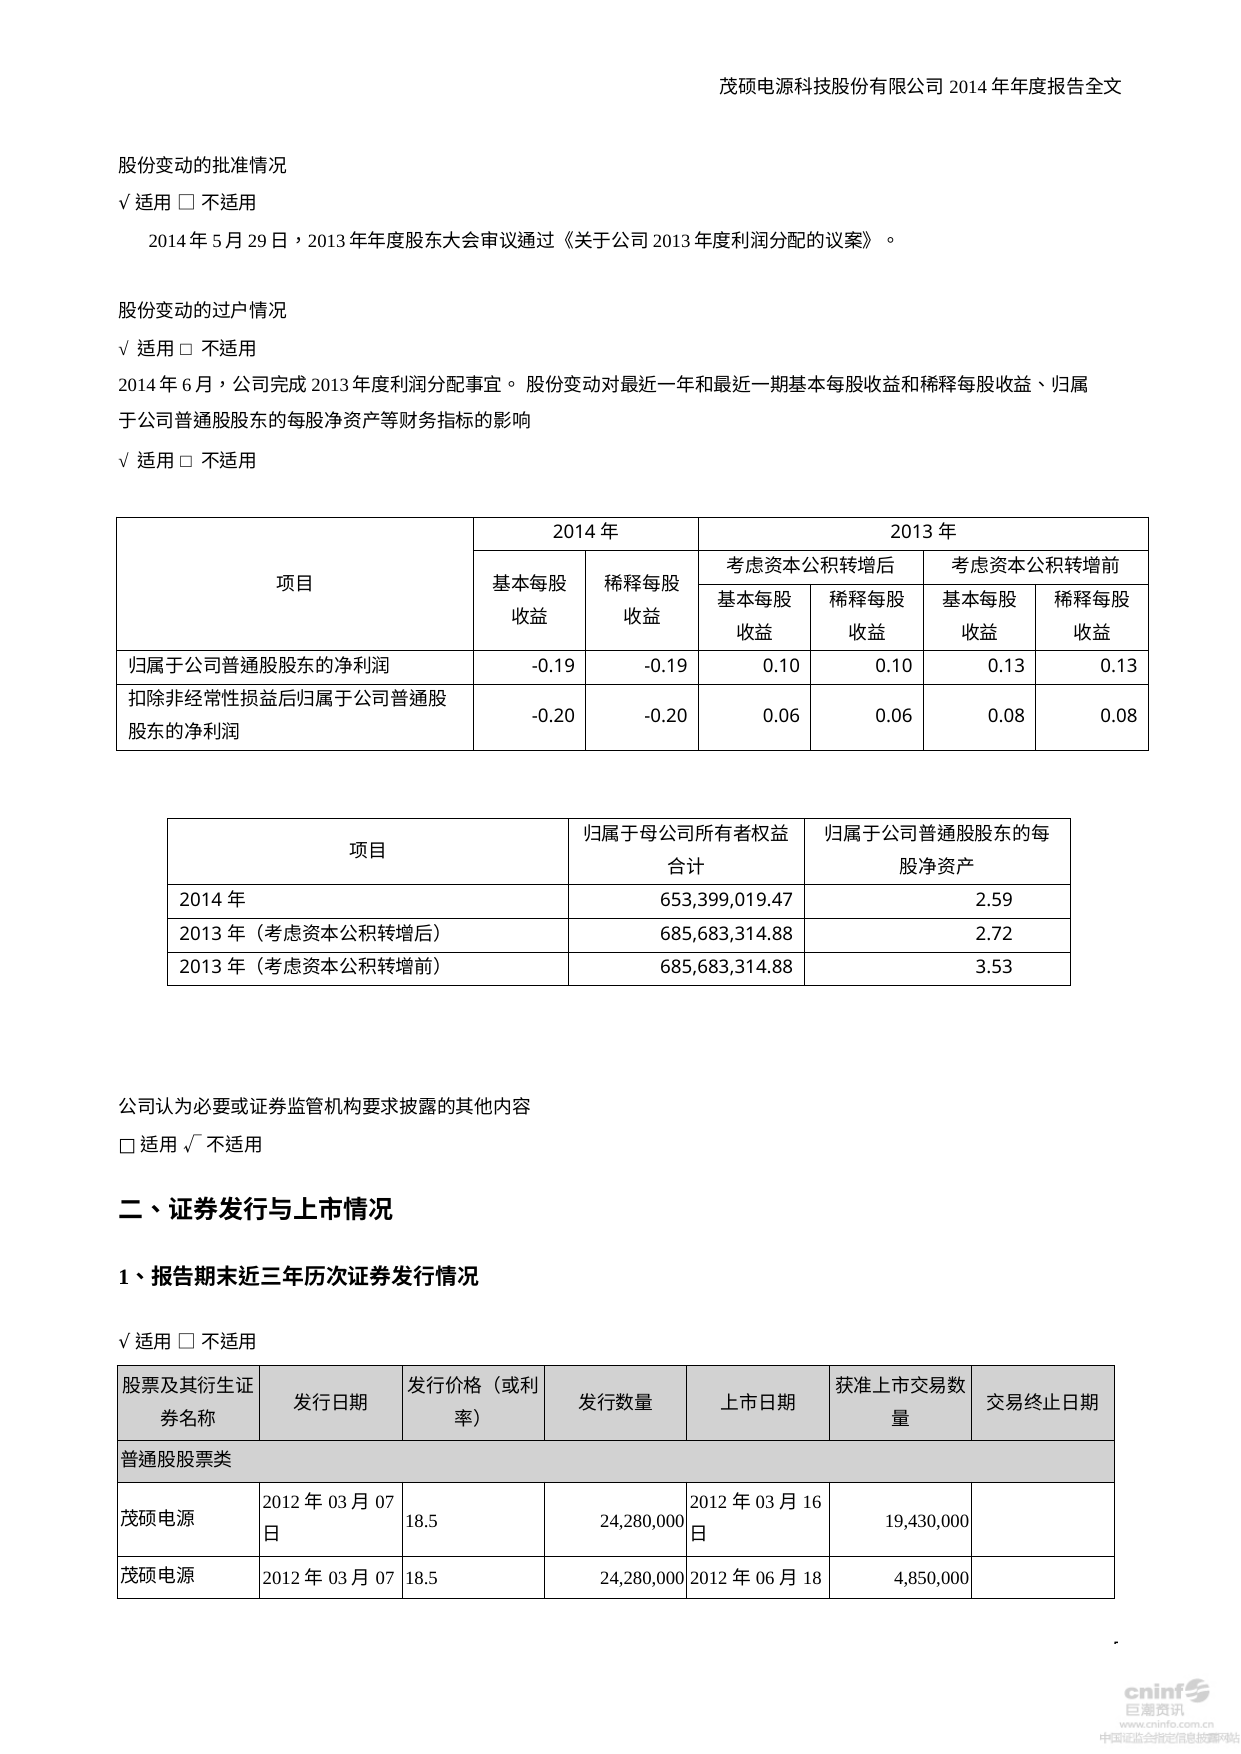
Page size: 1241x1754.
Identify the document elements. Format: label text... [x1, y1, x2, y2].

subtitle 1、报告期末近三年历次证券发行情况 [118, 1261, 1240, 1291]
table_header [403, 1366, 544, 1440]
text 2014年5月29日，2013年年度股东大会审议通过《关于公司2013年度利润分配的议案》。 [148, 227, 1240, 253]
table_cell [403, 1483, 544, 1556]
text √ 适用 □ 不适用 [118, 189, 1240, 215]
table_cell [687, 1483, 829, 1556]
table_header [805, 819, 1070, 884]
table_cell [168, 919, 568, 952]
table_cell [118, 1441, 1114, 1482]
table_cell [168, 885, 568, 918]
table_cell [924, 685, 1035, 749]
text √ 适用 □ 不适用 [118, 447, 1240, 473]
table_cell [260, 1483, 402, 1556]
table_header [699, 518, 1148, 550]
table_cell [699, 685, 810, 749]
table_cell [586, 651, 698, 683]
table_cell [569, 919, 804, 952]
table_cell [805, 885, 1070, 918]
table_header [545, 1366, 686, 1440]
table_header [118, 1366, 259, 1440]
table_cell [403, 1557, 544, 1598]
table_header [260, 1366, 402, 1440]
text 股份变动的过户情况 [118, 298, 1240, 323]
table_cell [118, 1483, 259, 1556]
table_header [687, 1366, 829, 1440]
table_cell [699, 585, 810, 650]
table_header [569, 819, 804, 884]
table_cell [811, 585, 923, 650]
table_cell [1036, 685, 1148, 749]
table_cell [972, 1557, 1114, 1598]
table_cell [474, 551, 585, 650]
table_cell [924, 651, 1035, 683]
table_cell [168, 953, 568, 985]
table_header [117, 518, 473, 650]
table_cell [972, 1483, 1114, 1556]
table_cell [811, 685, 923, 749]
text √ 适用 □ 不适用 [118, 335, 1240, 361]
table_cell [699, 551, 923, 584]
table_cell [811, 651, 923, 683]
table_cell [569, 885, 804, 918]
picture [1099, 1673, 1241, 1754]
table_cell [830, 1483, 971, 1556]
text 公司认为必要或证券监管机构要求披露的其他内容 [118, 1093, 1240, 1119]
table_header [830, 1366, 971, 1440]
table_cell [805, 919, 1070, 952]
text 2014年6月，公司完成2013年度利润分配事宜。 股份变动对最近一年和最近一期基本每股收益和稀释每股收益、归属于公司普通股股东的每股净资产等财务指标的影响 [118, 371, 1095, 433]
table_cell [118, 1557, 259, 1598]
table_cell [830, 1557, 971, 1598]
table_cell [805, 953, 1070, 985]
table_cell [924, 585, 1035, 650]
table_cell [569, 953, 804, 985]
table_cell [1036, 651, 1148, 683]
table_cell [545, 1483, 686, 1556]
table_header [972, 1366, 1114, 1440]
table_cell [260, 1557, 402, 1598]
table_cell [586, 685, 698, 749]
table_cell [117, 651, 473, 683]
text √ 适用 □ 不适用 [118, 1328, 1240, 1354]
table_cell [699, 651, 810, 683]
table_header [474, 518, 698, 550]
subtitle 二、证券发行与上市情况 [118, 1192, 1240, 1226]
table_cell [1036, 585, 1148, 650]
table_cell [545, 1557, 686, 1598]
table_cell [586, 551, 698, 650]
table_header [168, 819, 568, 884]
text 股份变动的批准情况 [118, 152, 1240, 177]
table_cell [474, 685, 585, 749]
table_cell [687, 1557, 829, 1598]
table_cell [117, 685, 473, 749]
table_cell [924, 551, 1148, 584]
text □ 适用 √ 不适用 [118, 1131, 1240, 1157]
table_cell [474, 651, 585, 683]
